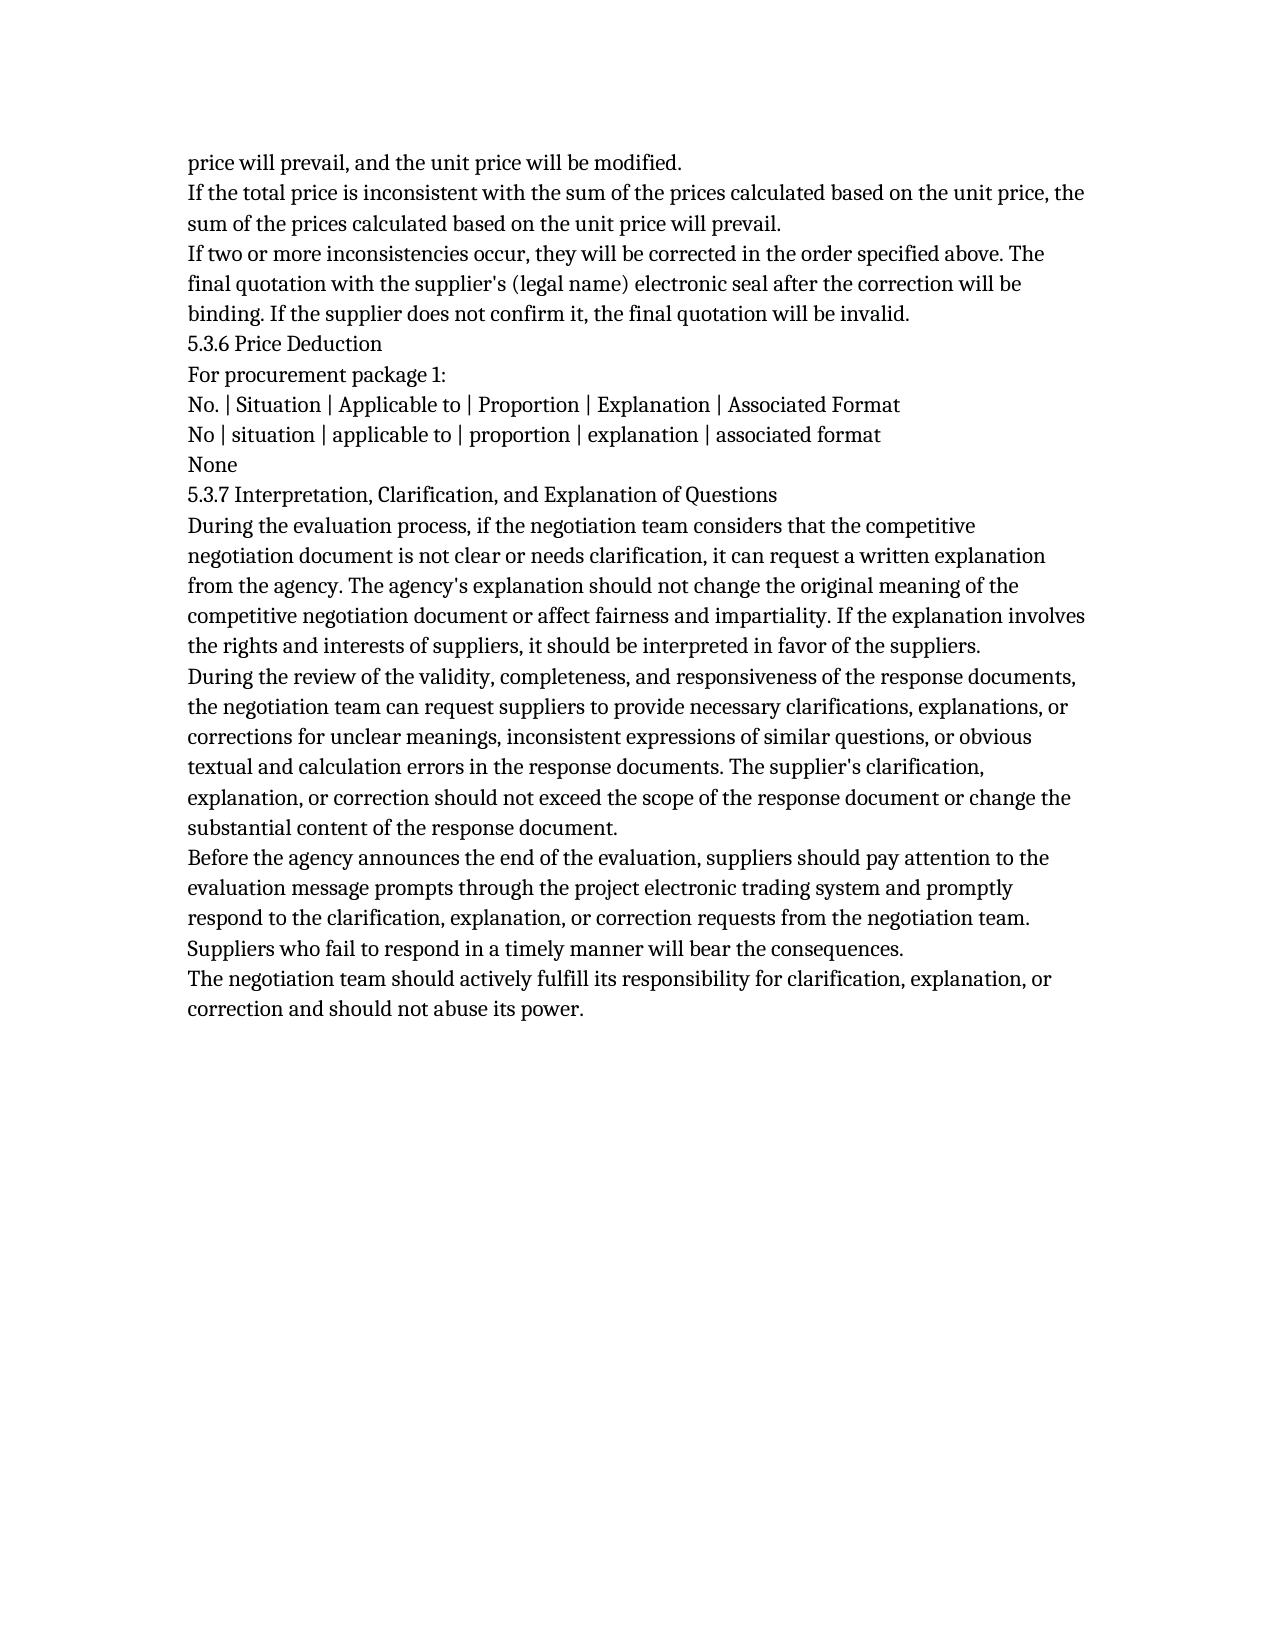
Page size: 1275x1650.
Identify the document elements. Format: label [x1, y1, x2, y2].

text [187, 150, 1087, 1022]
